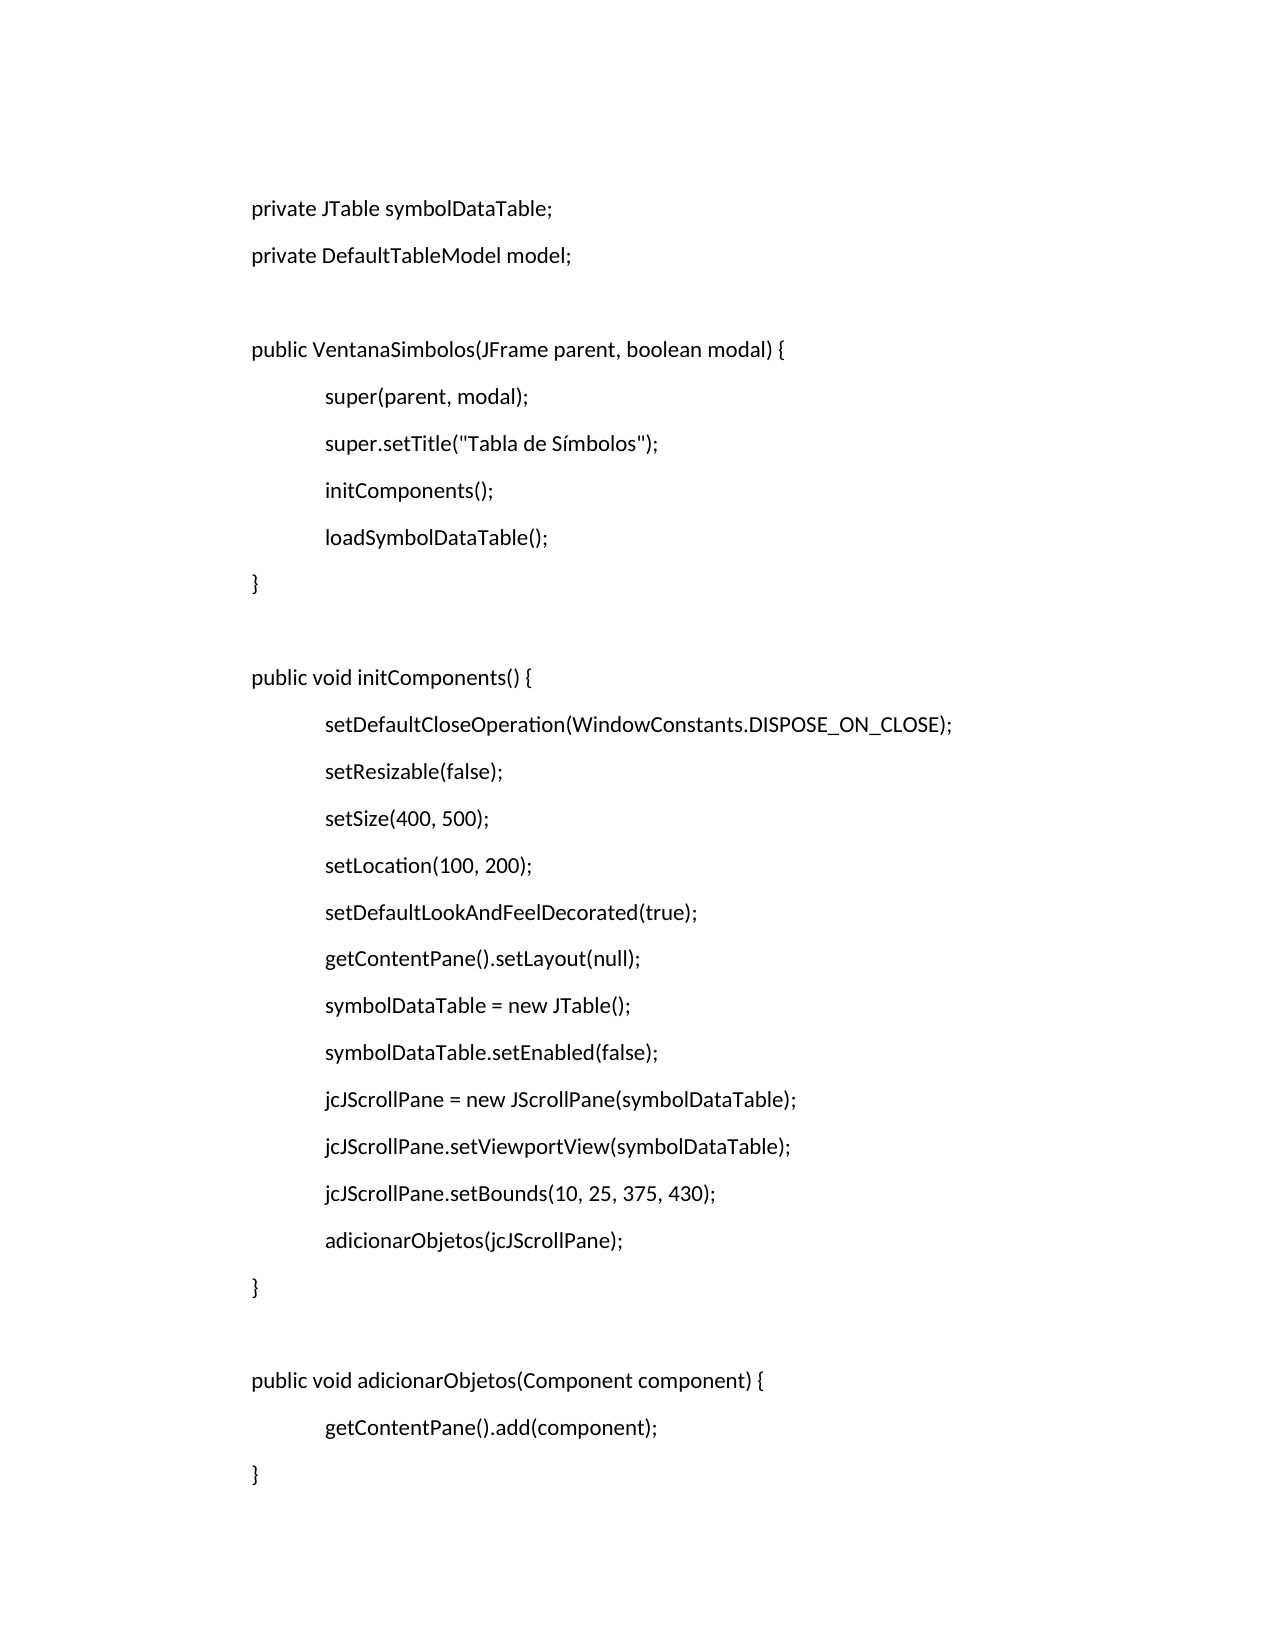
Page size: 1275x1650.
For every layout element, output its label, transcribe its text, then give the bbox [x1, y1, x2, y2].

text setLocation(100, 200); [177, 851, 1098, 879]
text super.setTitle("Tabla de Símbolos"); [177, 429, 1098, 457]
text public void adicionarObjetos(Component component) { [177, 1366, 1098, 1394]
text getContentPane().setLayout(null); [177, 944, 1098, 972]
text symbolDataTable = new JTable(); [177, 991, 1098, 1019]
text loadSymbolDataTable(); [177, 523, 1098, 551]
text public VentanaSimbolos(JFrame parent, boolean modal) { [177, 335, 1098, 363]
text symbolDataTable.setEnabled(false); [177, 1038, 1098, 1066]
text jcJScrollPane.setViewportView(symbolDataTable); [177, 1132, 1098, 1160]
text jcJScrollPane.setBounds(10, 25, 375, 430); [177, 1179, 1098, 1207]
text adicionarObjetos(jcJScrollPane); [177, 1226, 1098, 1254]
text setResizable(false); [177, 757, 1098, 785]
text private JTable symbolDataTable; [177, 194, 1098, 222]
text setSize(400, 500); [177, 804, 1098, 832]
text } [177, 569, 1098, 597]
text private DefaultTableModel model; [177, 241, 1098, 269]
text setDefaultLookAndFeelDecorated(true); [177, 898, 1098, 926]
text setDefaultCloseOperation(WindowConstants.DISPOSE_ON_CLOSE); [177, 710, 1098, 738]
text } [177, 1273, 1098, 1301]
text super(parent, modal); [177, 382, 1098, 410]
text jcJScrollPane = new JScrollPane(symbolDataTable); [177, 1085, 1098, 1113]
text public void initComponents() { [177, 663, 1098, 691]
text getContentPane().add(component); [177, 1413, 1098, 1441]
text initComponents(); [177, 476, 1098, 504]
text } [177, 1460, 1098, 1488]
